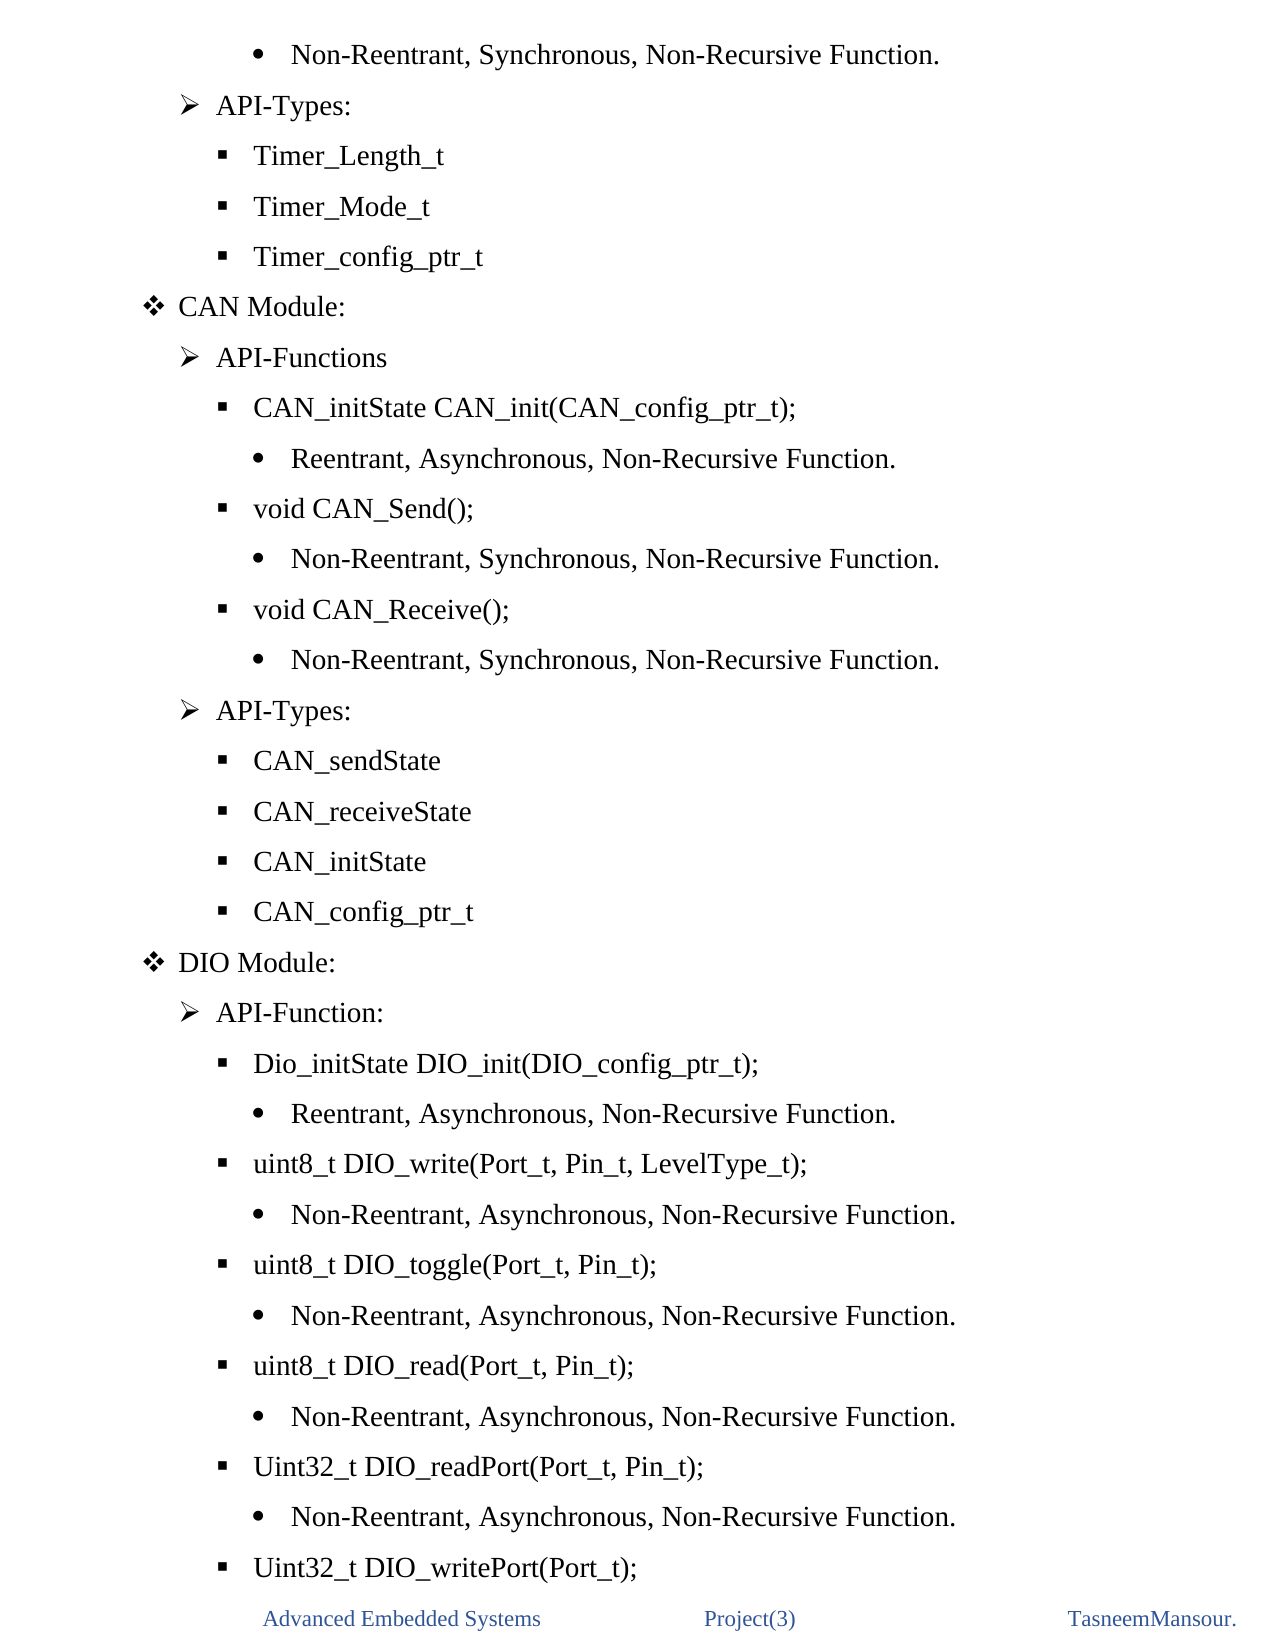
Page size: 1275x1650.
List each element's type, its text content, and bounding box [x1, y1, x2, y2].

list CAN_initState [216, 844, 1237, 878]
list Non-Reentrant, Asynchronous, Non-Recursive Function. [253, 1298, 1237, 1332]
list void CAN_Send(); [216, 491, 1237, 525]
list Timer_Length_t [216, 138, 1237, 172]
list Timer_config_ptr_t [216, 239, 1237, 273]
list void CAN_Receive(); [216, 592, 1237, 626]
list API-Types: [178, 88, 1237, 122]
list uint8_t DIO_toggle(Port_t, Pin_t); [216, 1247, 1237, 1281]
list CAN_receiveState [216, 794, 1237, 827]
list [253, 37, 1237, 71]
list CAN Module: [141, 289, 1237, 323]
list Non-Reentrant, Asynchronous, Non-Recursive Function. [253, 1197, 1237, 1231]
list Reentrant, Asynchronous, Non-Recursive Function. [253, 441, 1237, 474]
list DIO Module: [141, 945, 1237, 979]
list Non-Reentrant, Synchronous, Non-Recursive Function. [253, 542, 1237, 575]
list Reentrant, Asynchronous, Non-Recursive Function. [253, 1096, 1237, 1130]
list API-Function: [178, 995, 1237, 1029]
list CAN_config_ptr_t [216, 894, 1237, 928]
list CAN_initState CAN_init(CAN_config_ptr_t); [216, 390, 1237, 424]
list CAN_sendState [216, 743, 1237, 777]
list Timer_Mode_t [216, 189, 1237, 222]
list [253, 1399, 1237, 1432]
list Non-Reentrant, Synchronous, Non-Recursive Function. [253, 642, 1237, 676]
list Uint32_t DIO_writePort(Port_t); [216, 1550, 1237, 1584]
list uint8_t DIO_write(Port_t, Pin_t, LevelType_t); [216, 1147, 1237, 1180]
list Dio_initState DIO_init(DIO_config_ptr_t); [216, 1046, 1237, 1079]
list uint8_t DIO_read(Port_t, Pin_t); [216, 1348, 1237, 1382]
list Uint32_t DIO_readPort(Port_t, Pin_t); [216, 1449, 1237, 1483]
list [253, 1499, 1237, 1533]
list API-Functions [178, 340, 1237, 374]
list API-Types: [178, 693, 1237, 727]
